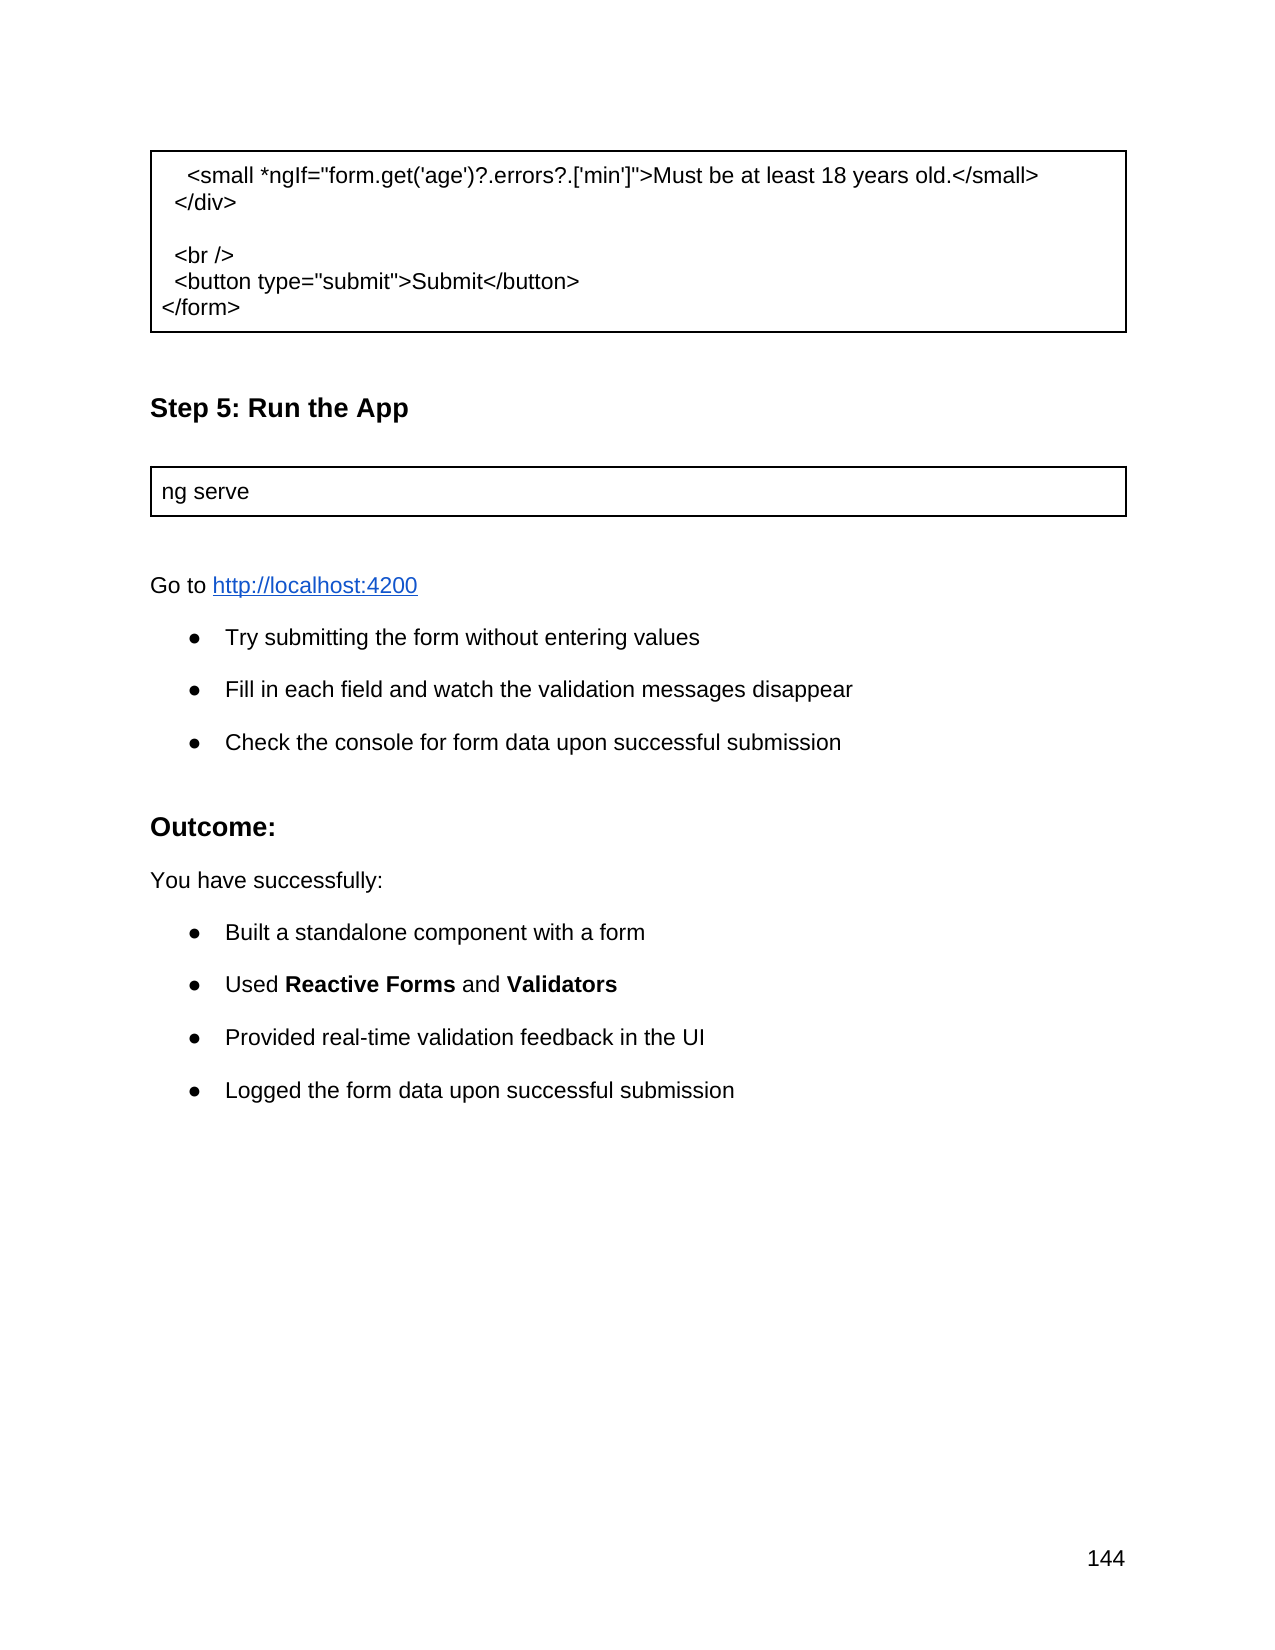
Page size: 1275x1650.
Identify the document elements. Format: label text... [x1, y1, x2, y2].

list Provided real-time validation feedback in the UI [187, 1024, 1125, 1077]
list Logged the form data upon successful submission [187, 1077, 1125, 1129]
subtitle Outcome: [150, 811, 1125, 842]
text You have successfully: [150, 867, 1125, 893]
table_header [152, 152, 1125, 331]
list Fill in each field and watch the validation messages disappear [187, 676, 1125, 729]
list Try submitting the form without entering values [187, 623, 1125, 676]
list Used Reactive Forms and Validators [187, 971, 1125, 1024]
list Built a standalone component with a form [187, 918, 1125, 971]
list Check the console for form data upon successful submission [187, 729, 1125, 782]
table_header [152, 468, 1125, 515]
text Go to http://localhost:4200 [150, 572, 1125, 598]
subtitle Step 5: Run the App [150, 392, 1125, 457]
